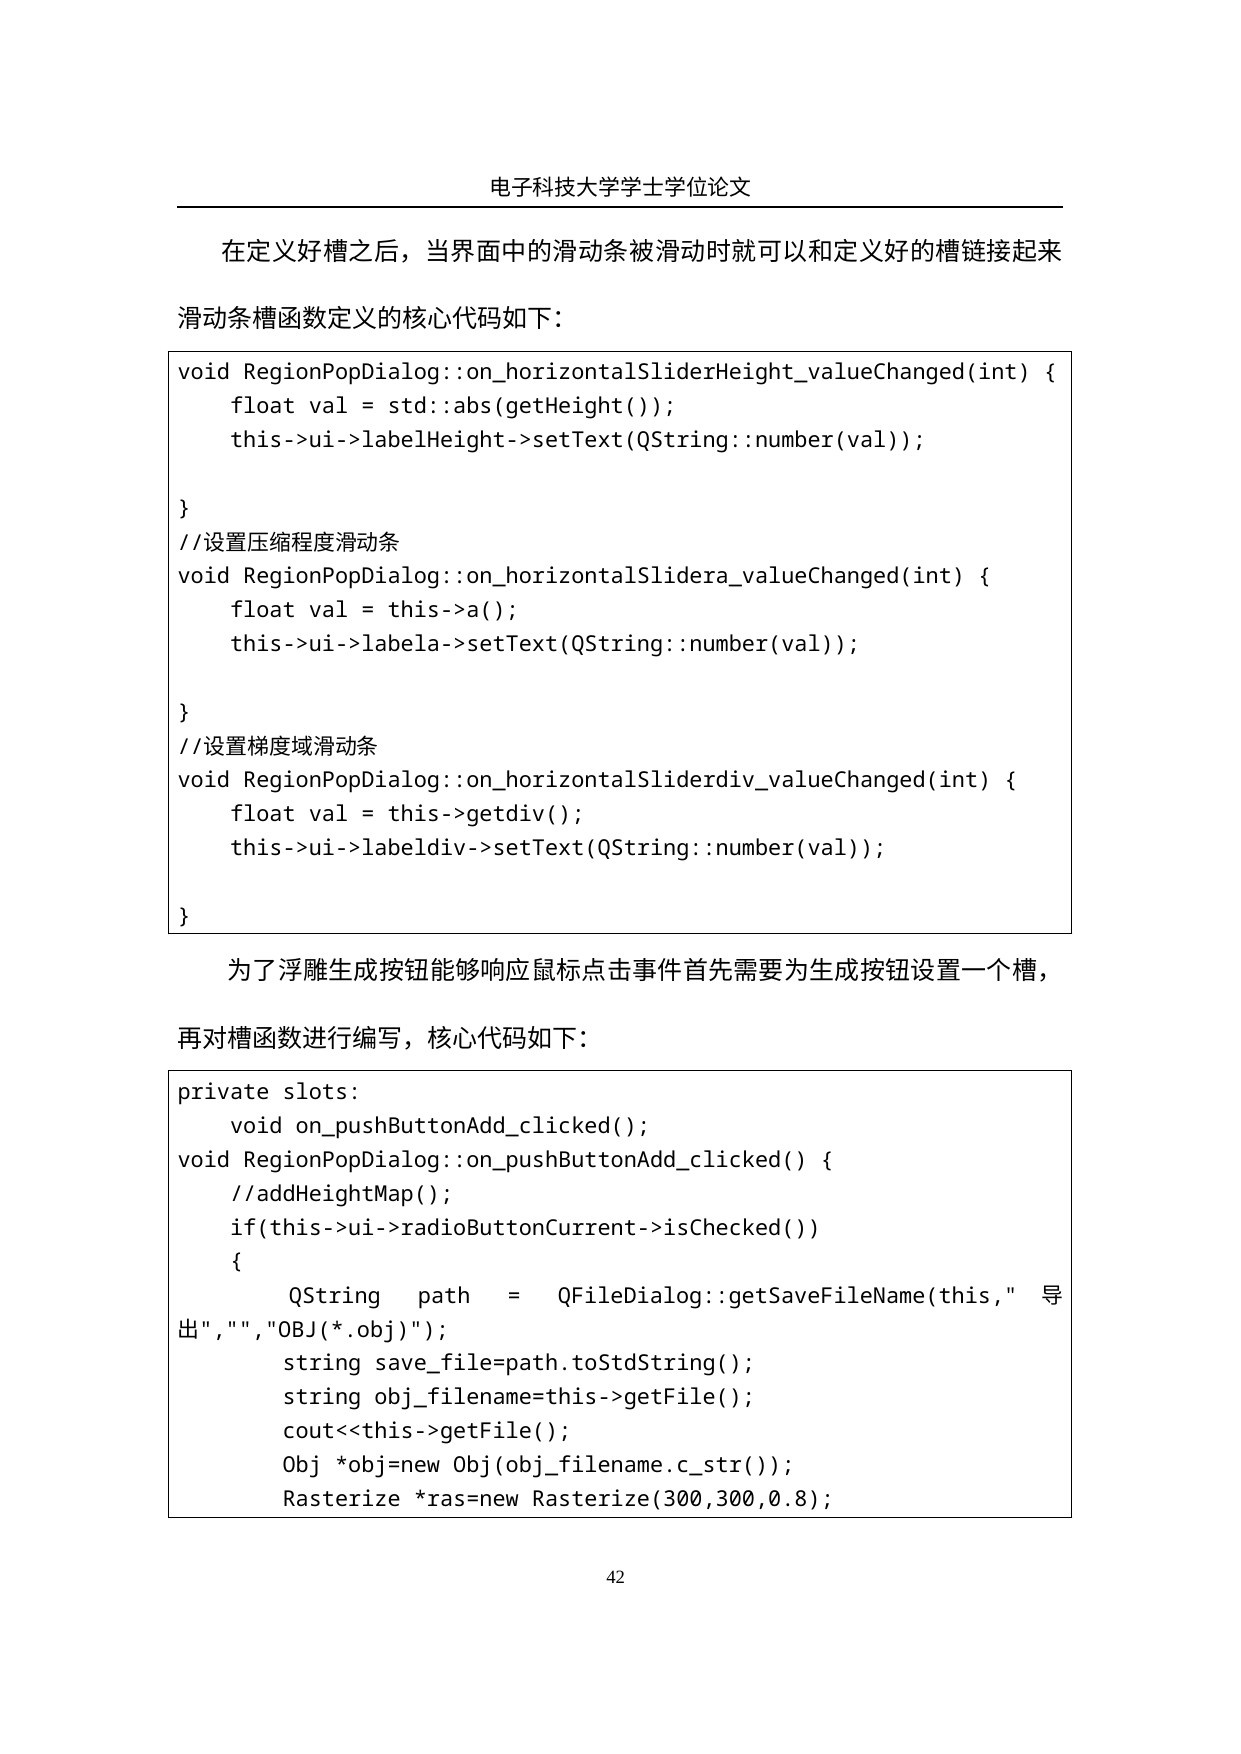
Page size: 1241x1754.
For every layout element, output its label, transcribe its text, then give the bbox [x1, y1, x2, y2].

text string save_file=path.toStdString(); [177, 1345, 1063, 1379]
text if(this->ui->radioButtonCurrent->isChecked()) [177, 1209, 1063, 1243]
text } [177, 694, 1063, 728]
text } [177, 490, 1063, 524]
text QString path = QFileDialog::getSaveFileName(this,"导出","","OBJ(*.obj)"); [177, 1277, 1063, 1345]
text //设置梯度域滑动条 [177, 728, 1063, 762]
text float val = std::abs(getHeight()); [177, 388, 1063, 422]
text cout<<this->getFile(); [177, 1413, 1063, 1447]
text void RegionPopDialog::on_horizontalSliderdiv_valueChanged(int) { [177, 762, 1063, 796]
text private slots: [169, 1071, 1071, 1107]
text void RegionPopDialog::on_horizontalSlidera_valueChanged(int) { [177, 558, 1063, 592]
text } [169, 894, 1071, 933]
text void RegionPopDialog::on_horizontalSliderHeight_valueChanged(int) { [169, 352, 1071, 388]
text this->ui->labelHeight->setText(QString::number(val)); [177, 422, 1063, 456]
text void RegionPopDialog::on_pushButtonAdd_clicked() { [177, 1141, 1063, 1175]
text void on_pushButtonAdd_clicked(); [177, 1107, 1063, 1141]
text Rasterize *ras=new Rasterize(300,300,0.8); [169, 1478, 1071, 1517]
text 在定义好槽之后，当界面中的滑动条被滑动时就可以和定义好的槽链接起来。滑动条槽函数定义的核心代码如下： [177, 215, 1063, 351]
text this->ui->labeldiv->setText(QString::number(val)); [177, 829, 1063, 863]
text float val = this->getdiv(); [177, 796, 1063, 829]
text //设置压缩程度滑动条 [177, 524, 1063, 558]
text Obj *obj=new Obj(obj_filename.c_str()); [177, 1447, 1063, 1478]
text { [177, 1243, 1063, 1277]
text string obj_filename=this->getFile(); [177, 1379, 1063, 1413]
text //addHeightMap(); [177, 1175, 1063, 1209]
text 为了浮雕生成按钮能够响应鼠标点击事件首先需要为生成按钮设置一个槽，再对槽函数进行编写，核心代码如下： [177, 934, 1063, 1070]
text this->ui->labela->setText(QString::number(val)); [177, 626, 1063, 660]
text float val = this->a(); [177, 592, 1063, 626]
